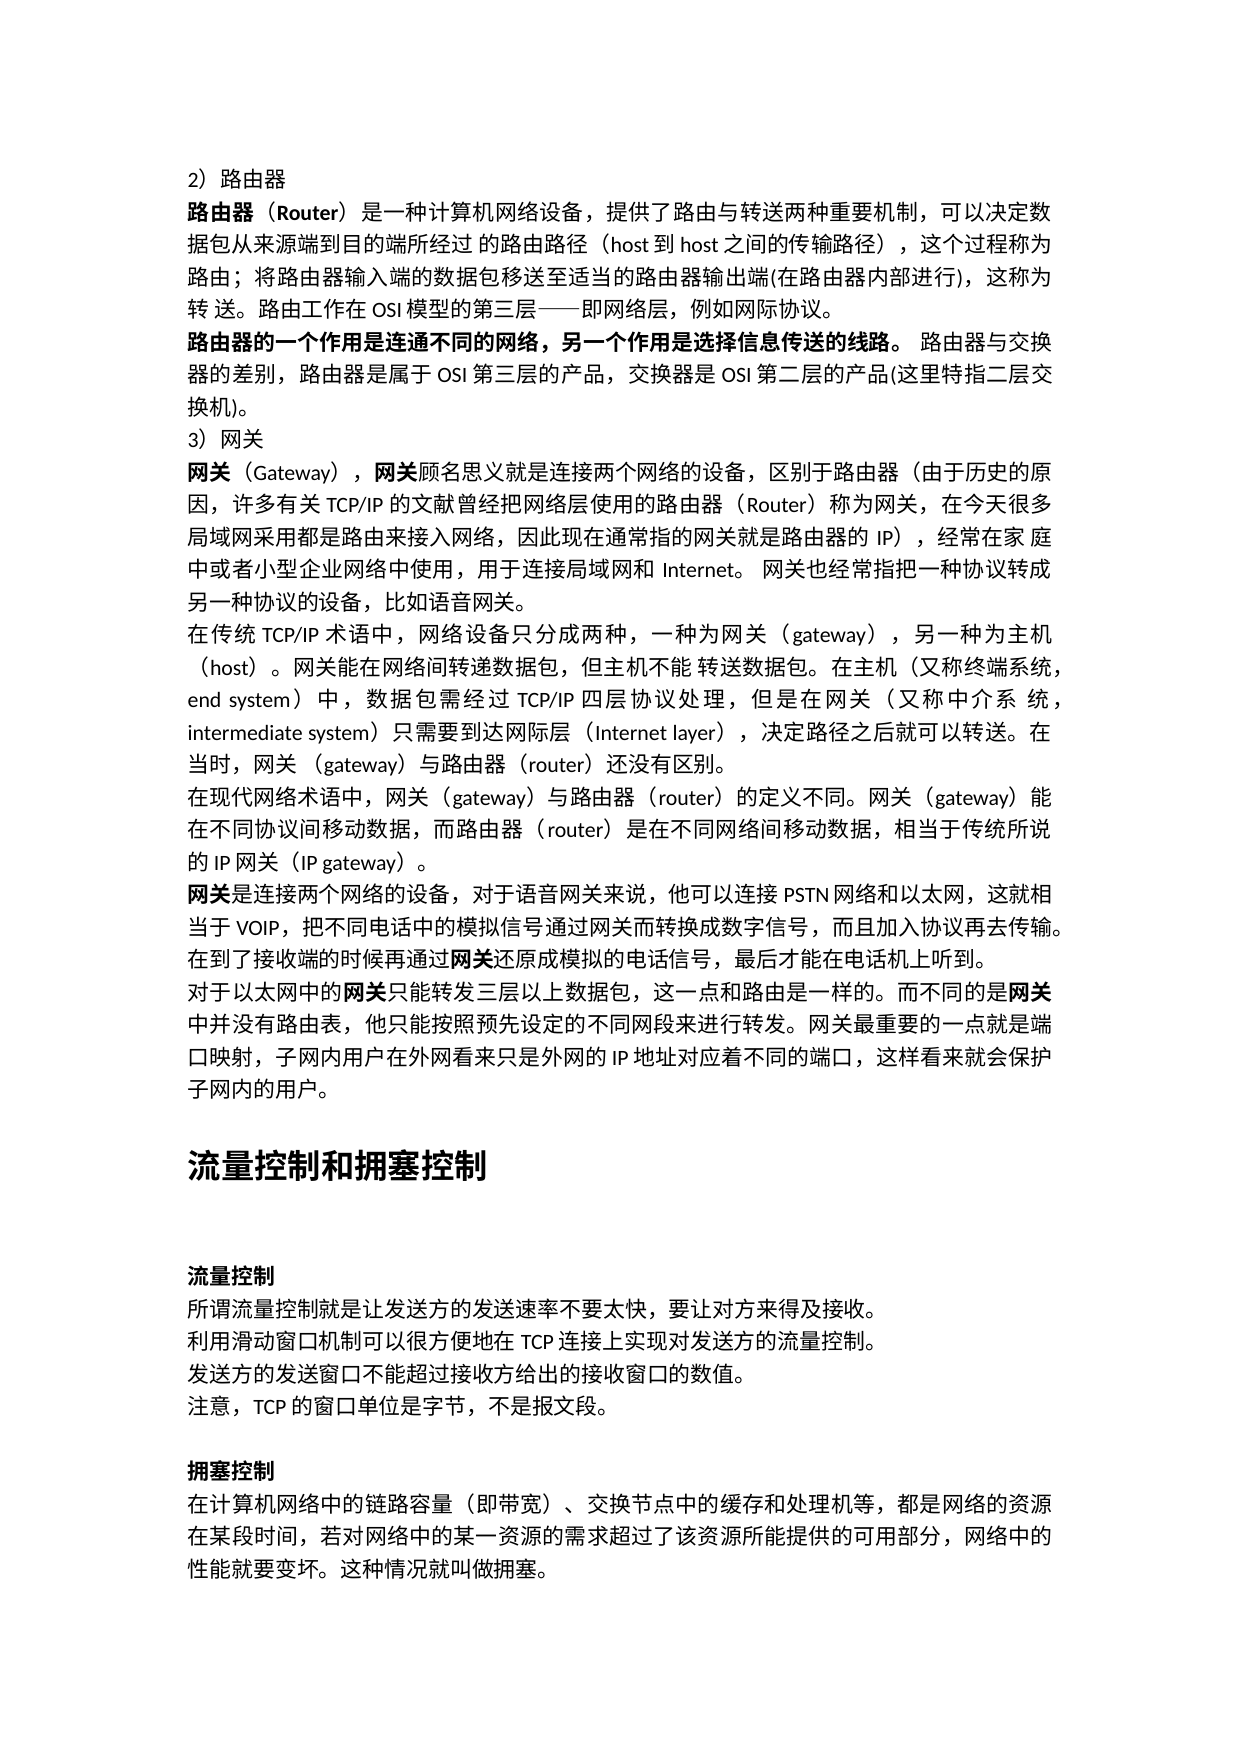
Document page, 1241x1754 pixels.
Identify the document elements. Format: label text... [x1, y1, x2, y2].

text 在计算机网络中的链路容量（即带宽）、交换节点中的缓存和处理机等，都是网络的资源。在某段时间，若对网络中的某一资源的需求超过了该资源所能提供的可用部分，网络中的性能就要变坏。这种情况就叫做拥塞。 [187, 1486, 1053, 1584]
text 路由器（Router）是一种计算机网络设备，提供了路由与转送两种重要机制，可以决定数据包从来源端到目的端所经过 的路由路径（host到host之间的传输路径），这个过程称为路由；将路由器输入端的数据包移送至适当的路由器输出端(在路由器内部进行)，这称为转 送。路由工作在OSI模型的第三层——即网络层，例如网际协议。 [187, 194, 1053, 324]
text 在传统TCP/IP术语中，网络设备只分成两种，一种为网关（gateway），另一种为主机（host）。网关能在网络间转递数据包，但主机不能 转送数据包。在主机（又称终端系统，end system）中，数据包需经过TCP/IP四层协议处理，但是在网关（又称中介系 统，intermediate system）只需要到达网际层（Internet layer），决定路径之后就可以转送。在当时，网关 （gateway）与路由器（router）还没有区别。 [187, 617, 1053, 779]
subtitle 流量控制和拥塞控制 [187, 1132, 1053, 1197]
text 3）网关 [187, 422, 1053, 454]
text 流量控制 [187, 1259, 1053, 1291]
text 所谓流量控制就是让发送方的发送速率不要太快，要让对方来得及接收。 [187, 1291, 1053, 1324]
text 对于以太网中的网关只能转发三层以上数据包，这一点和路由是一样的。而不同的是网关中并没有路由表，他只能按照预先设定的不同网段来进行转发。网关最重要的一点就是端口映射，子网内用户在外网看来只是外网的IP地址对应着不同的端口，这样看来就会保护子网内的用户。 [187, 974, 1053, 1104]
text 网关是连接两个网络的设备，对于语音网关来说，他可以连接PSTN网络和以太网，这就相当于VOIP，把不同电话中的模拟信号通过网关而转换成数字信号，而且加入协议再去传输。在到了接收端的时候再通过网关还原成模拟的电话信号，最后才能在电话机上听到。 [187, 877, 1053, 974]
text 利用滑动窗口机制可以很方便地在 TCP 连接上实现对发送方的流量控制。 [187, 1324, 1053, 1356]
text 2）路由器 [187, 162, 1053, 194]
text 网关（Gateway），网关顾名思义就是连接两个网络的设备，区别于路由器（由于历史的原因，许多有关TCP/IP 的文献曾经把网络层使用的路由器（Router）称为网关，在今天很多局域网采用都是路由来接入网络，因此现在通常指的网关就是路由器的IP），经常在家 庭中或者小型企业网络中使用，用于连接局域网和Internet。 网关也经常指把一种协议转成另一种协议的设备，比如语音网关。 [187, 454, 1053, 617]
text 在现代网络术语中，网关（gateway）与路由器（router）的定义不同。网关（gateway）能在不同协议间移动数据，而路由器（router）是在不同网络间移动数据，相当于传统所说的IP网关（IP gateway）。 [187, 779, 1053, 877]
text 路由器的一个作用是连通不同的网络，另一个作用是选择信息传送的线路。 路由器与交换器的差别，路由器是属于OSI第三层的产品，交换器是OSI第二层的产品(这里特指二层交换机)。 [187, 324, 1053, 422]
text 拥塞控制 [187, 1454, 1053, 1486]
text 发送方的发送窗口不能超过接收方给出的接收窗口的数值。 [187, 1356, 1053, 1389]
text 注意，TCP 的窗口单位是字节，不是报文段。 [187, 1389, 1053, 1421]
